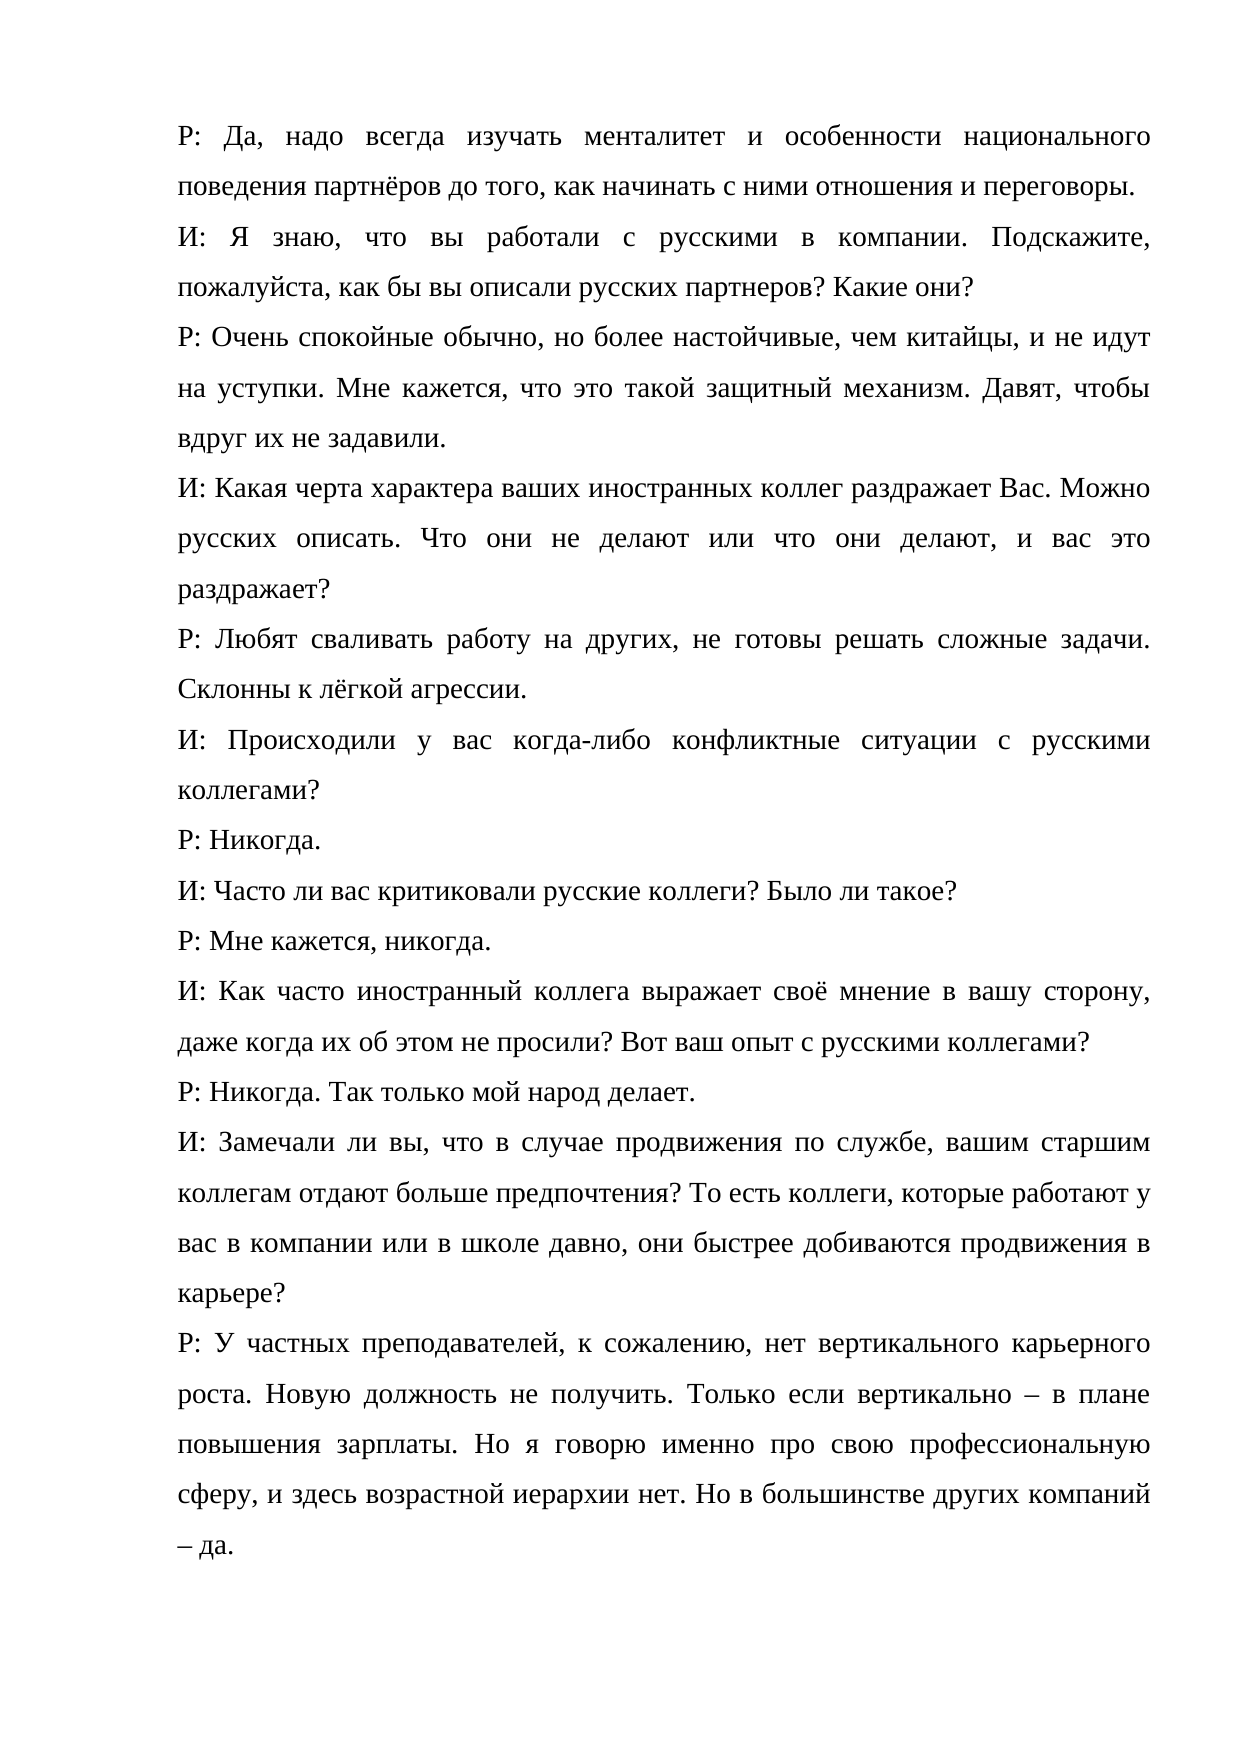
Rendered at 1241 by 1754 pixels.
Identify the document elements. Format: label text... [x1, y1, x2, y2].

text И: Замечали ли вы, что в случае продвижения по службе, вашим старшим коллегам отдают больше предпочтения? То есть коллеги, которые работают у вас в компании или в школе давно, они быстрее добиваются продвижения в карьере? [177, 1124, 1152, 1309]
text Р: Очень спокойные обычно, но более настойчивые, чем китайцы, и не идут на уступки. Мне кажется, что это такой защитный механизм. Давят, чтобы вдруг их не задавили. [177, 319, 1152, 453]
text Р: Никогда. [177, 822, 1152, 856]
text Р: У частных преподавателей, к сожалению, нет вертикального карьерного роста. Новую должность не получить. Только если вертикально – в плане повышения зарплаты. Но я говорю именно про свою профессиональную сферу, и здесь возрастной иерархии нет. Но в большинстве других компаний – да. [177, 1326, 1152, 1560]
text Р: Мне кажется, никогда. [177, 923, 1152, 957]
text Р: Никогда. Так только мой народ делает. [177, 1074, 1152, 1108]
text Р: Любят сваливать работу на других, не готовы решать сложные задачи. Склонны к лёгкой агрессии. [177, 621, 1152, 705]
text И: Я знаю, что вы работали с русскими в компании. Подскажите, пожалуйста, как бы вы описали русских партнеров? Какие они? [177, 219, 1152, 303]
text И: Часто ли вас критиковали русские коллеги? Было ли такое? [177, 873, 1152, 906]
text И: Происходили у вас когда-либо конфликтные ситуации с русскими коллегами? [177, 722, 1152, 806]
text Р: Да, надо всегда изучать менталитет и особенности национального поведения партнёров до того, как начинать с ними отношения и переговоры. [177, 118, 1152, 202]
text И: Как часто иностранный коллега выражает своё мнение в вашу сторону, даже когда их об этом не просили? Вот ваш опыт с русскими коллегами? [177, 973, 1152, 1057]
text И: Какая черта характера ваших иностранных коллег раздражает Вас. Можно русских описать. Что они не делают или что они делают, и вас это раздражает? [177, 470, 1152, 604]
